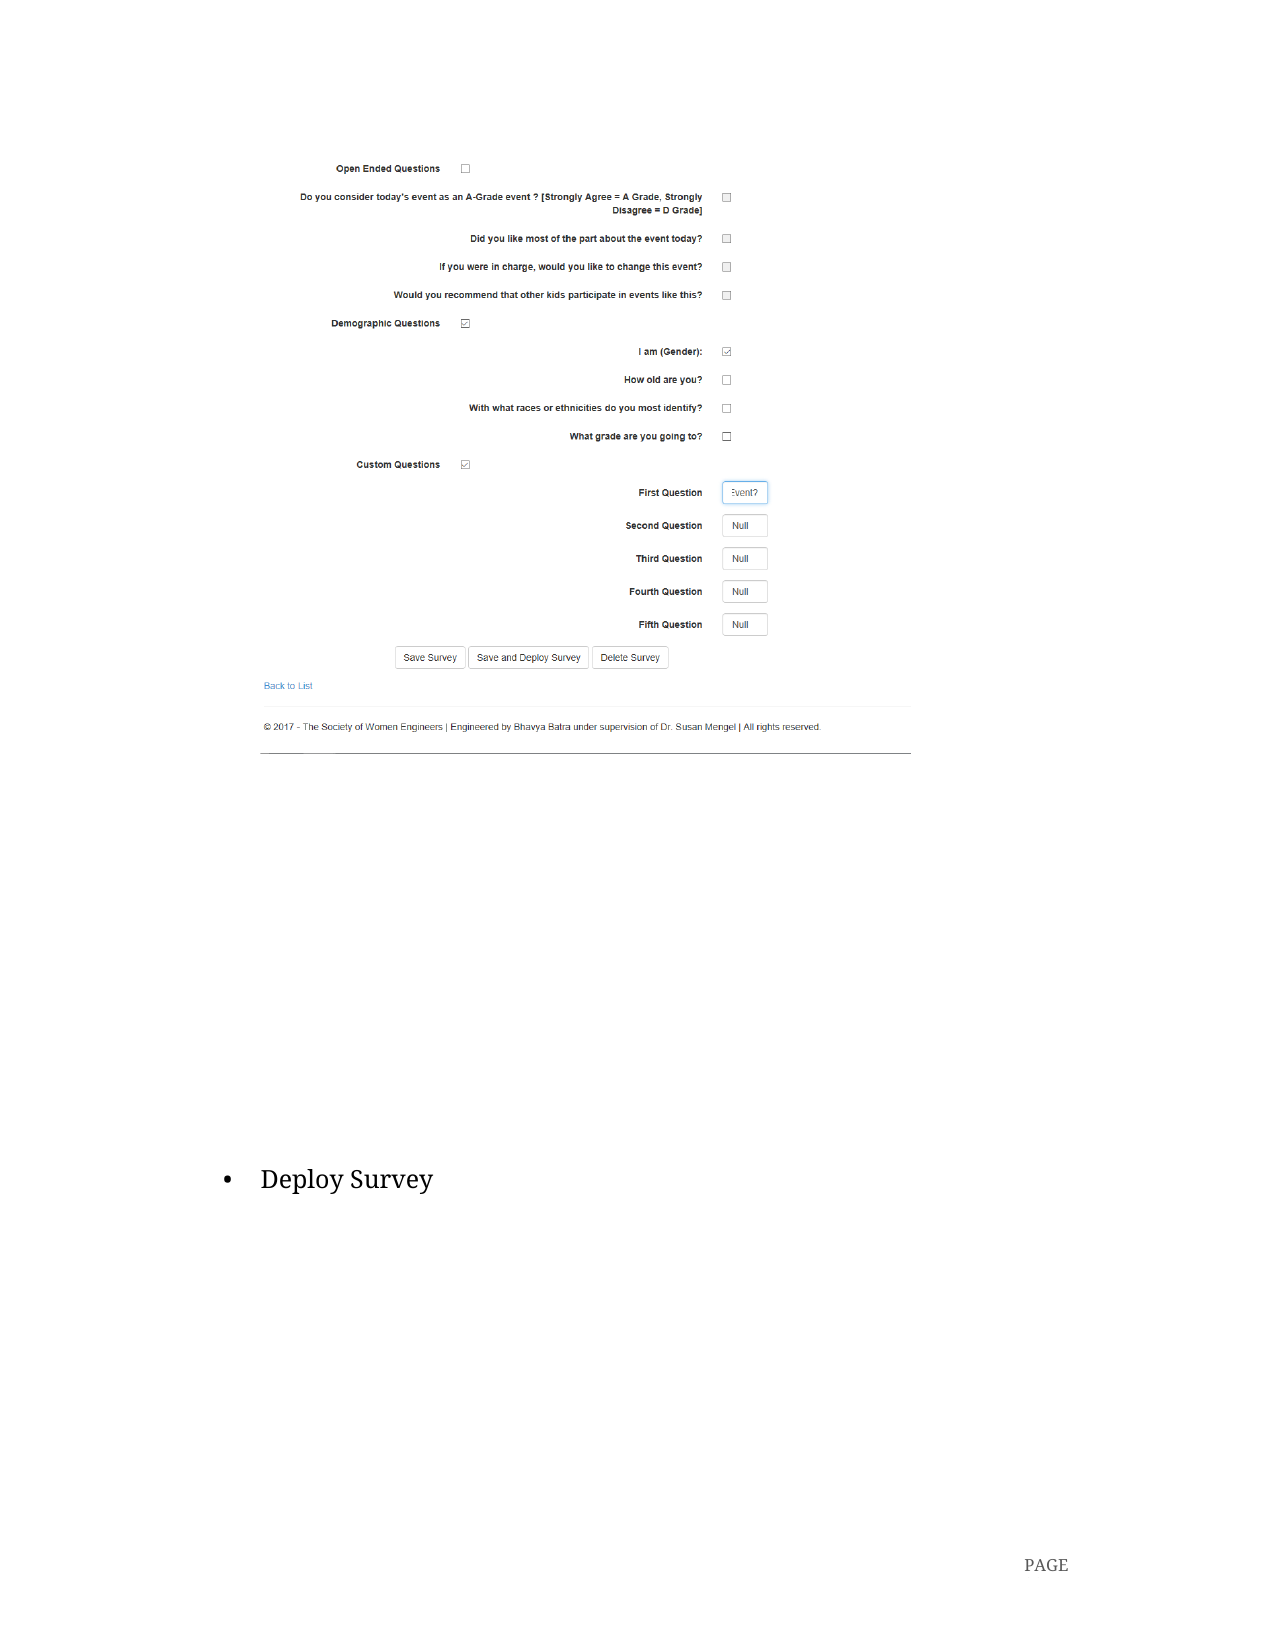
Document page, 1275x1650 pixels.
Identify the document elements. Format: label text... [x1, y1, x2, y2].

list Deploy Survey [223, 1162, 1223, 1196]
picture [260, 154, 911, 754]
